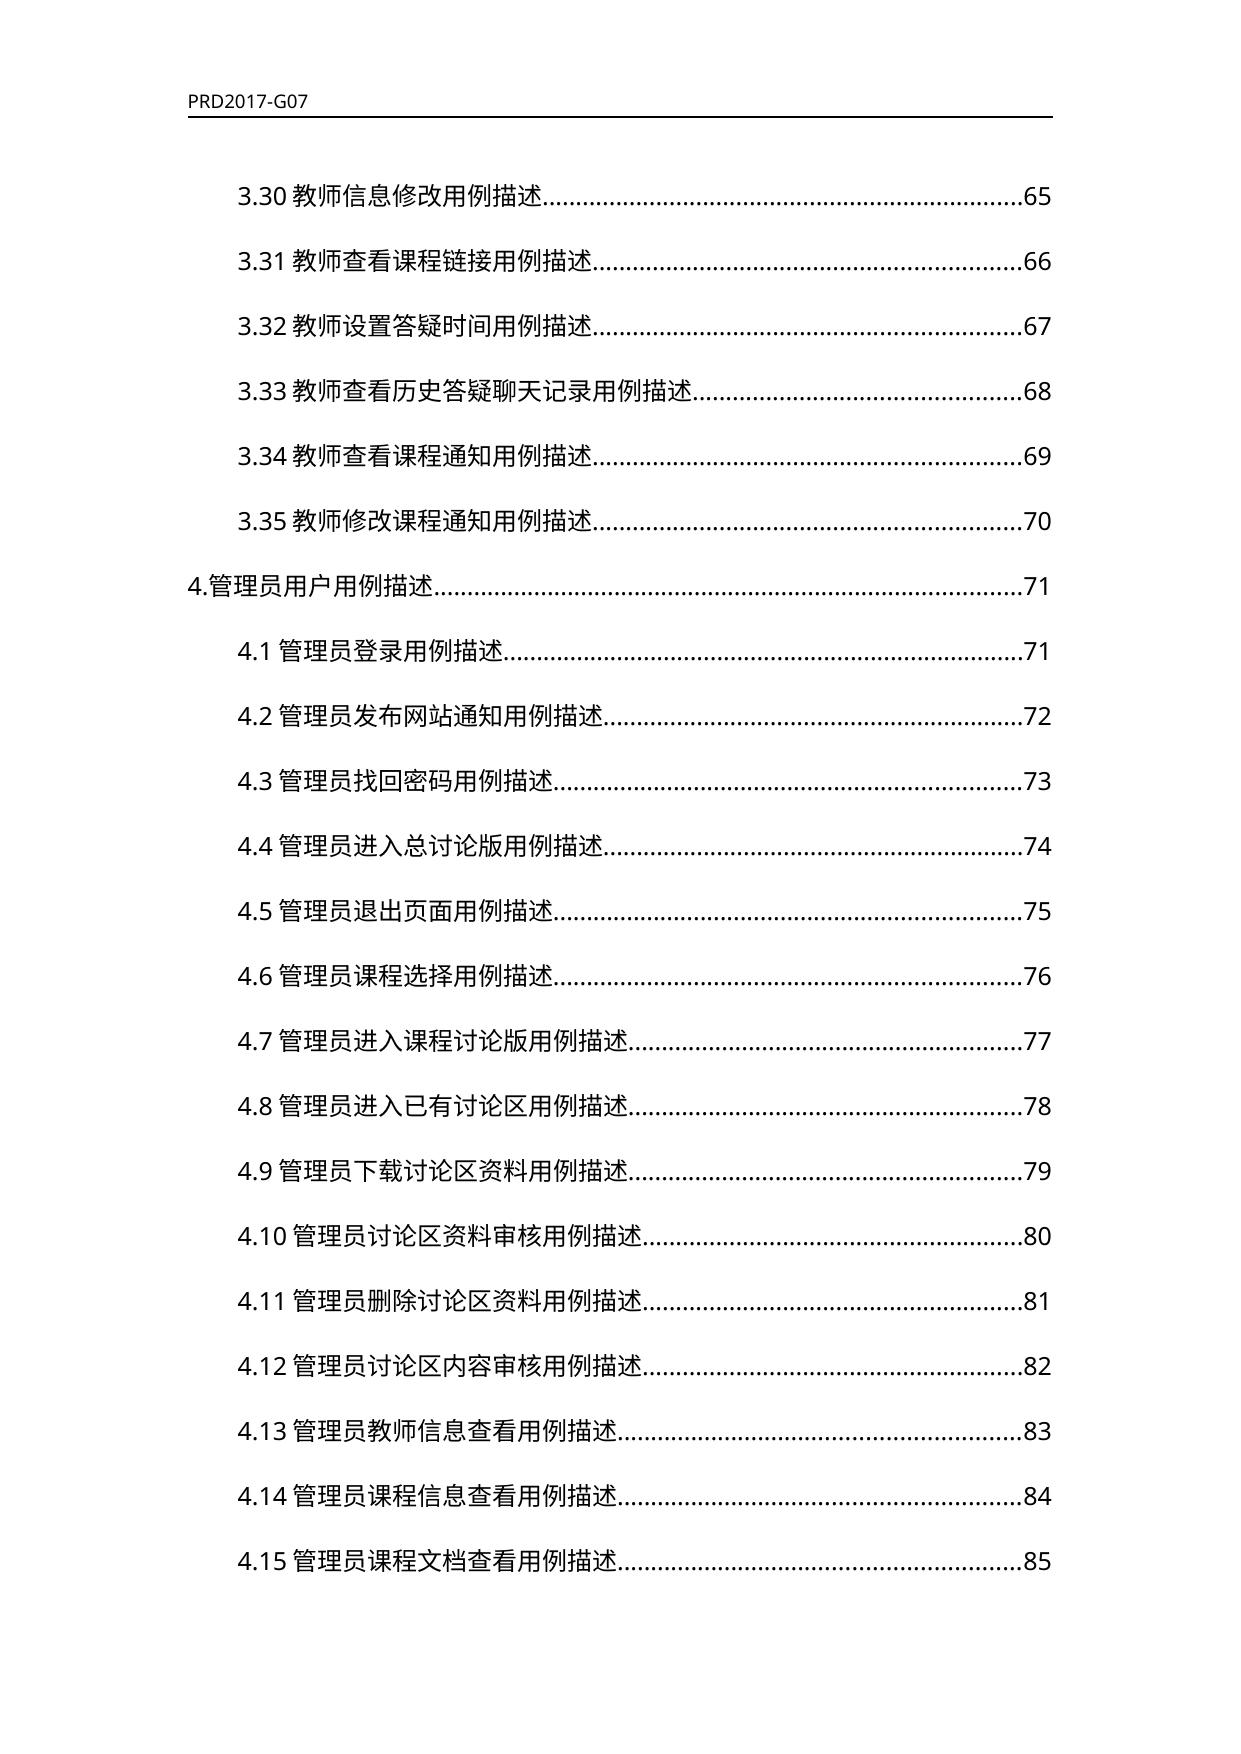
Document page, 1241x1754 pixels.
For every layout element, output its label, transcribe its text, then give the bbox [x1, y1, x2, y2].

text 3.32教师设置答疑时间用例描述 67 [237, 292, 1053, 357]
text 4.4管理员进入总讨论版用例描述 74 [237, 812, 1053, 877]
text 3.30教师信息修改用例描述 65 [237, 162, 1053, 227]
text 4.9管理员下载讨论区资料用例描述 79 [237, 1137, 1053, 1202]
text 4.1管理员登录用例描述 71 [237, 617, 1053, 682]
text 4.2管理员发布网站通知用例描述 72 [237, 682, 1053, 747]
text 4.12管理员讨论区内容审核用例描述 82 [237, 1332, 1053, 1397]
text 4.6管理员课程选择用例描述 76 [237, 942, 1053, 1007]
text 4.8管理员进入已有讨论区用例描述 78 [237, 1072, 1053, 1137]
text 3.35教师修改课程通知用例描述 70 [237, 487, 1053, 552]
text 4.15管理员课程文档查看用例描述 85 [237, 1527, 1053, 1592]
text 3.33教师查看历史答疑聊天记录用例描述 68 [237, 357, 1053, 422]
text 4.13管理员教师信息查看用例描述 83 [237, 1397, 1053, 1462]
text 4.3管理员找回密码用例描述 73 [237, 747, 1053, 812]
text 4.管理员用户用例描述 71 [187, 552, 1053, 617]
text 4.11管理员删除讨论区资料用例描述 81 [237, 1267, 1053, 1332]
text 4.5管理员退出页面用例描述 75 [237, 877, 1053, 942]
text 4.10管理员讨论区资料审核用例描述 80 [237, 1202, 1053, 1267]
text 4.14管理员课程信息查看用例描述 84 [237, 1462, 1053, 1527]
text 3.31教师查看课程链接用例描述 66 [237, 227, 1053, 292]
text 4.7管理员进入课程讨论版用例描述 77 [237, 1007, 1053, 1072]
text 3.34教师查看课程通知用例描述 69 [237, 422, 1053, 487]
